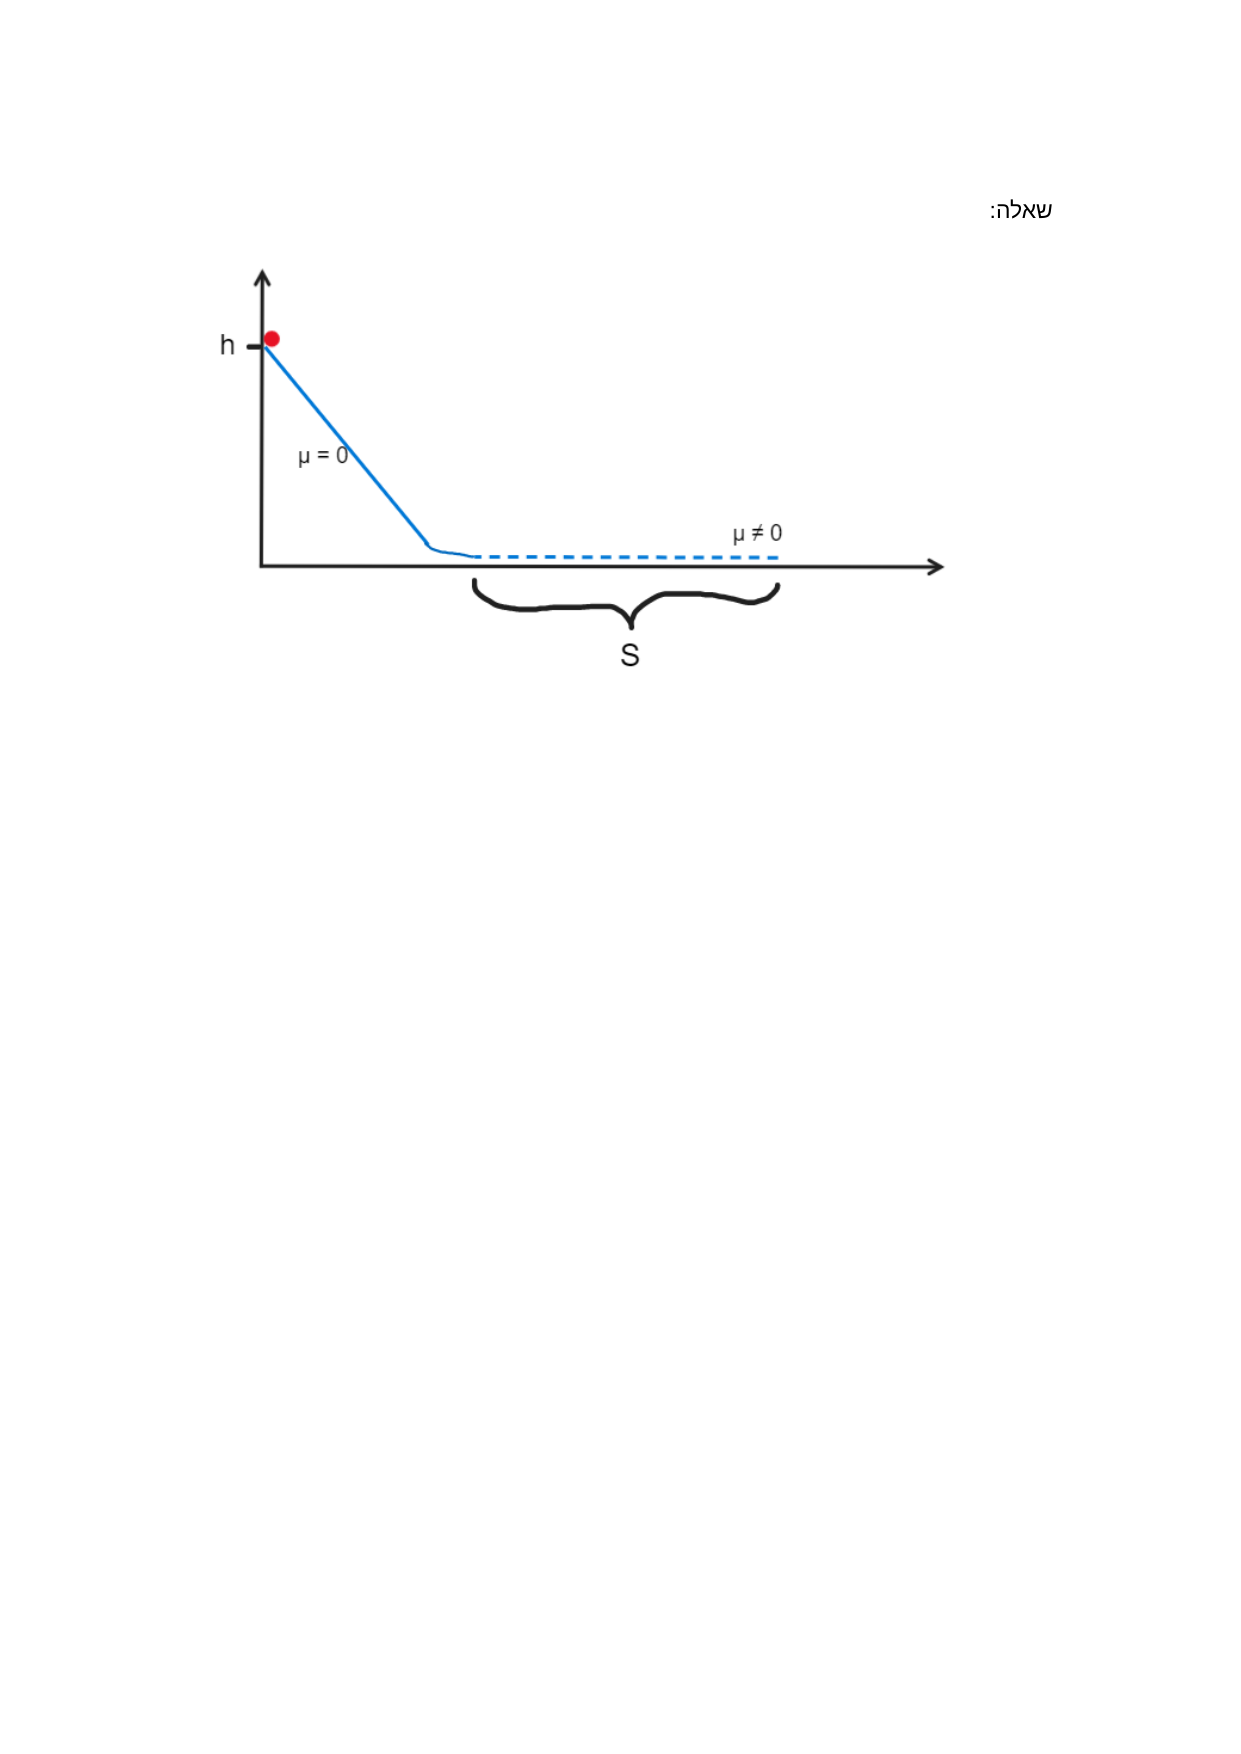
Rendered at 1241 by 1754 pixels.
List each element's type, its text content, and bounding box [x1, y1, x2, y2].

picture [187, 242, 1053, 683]
text שאלה: [187, 197, 1053, 223]
